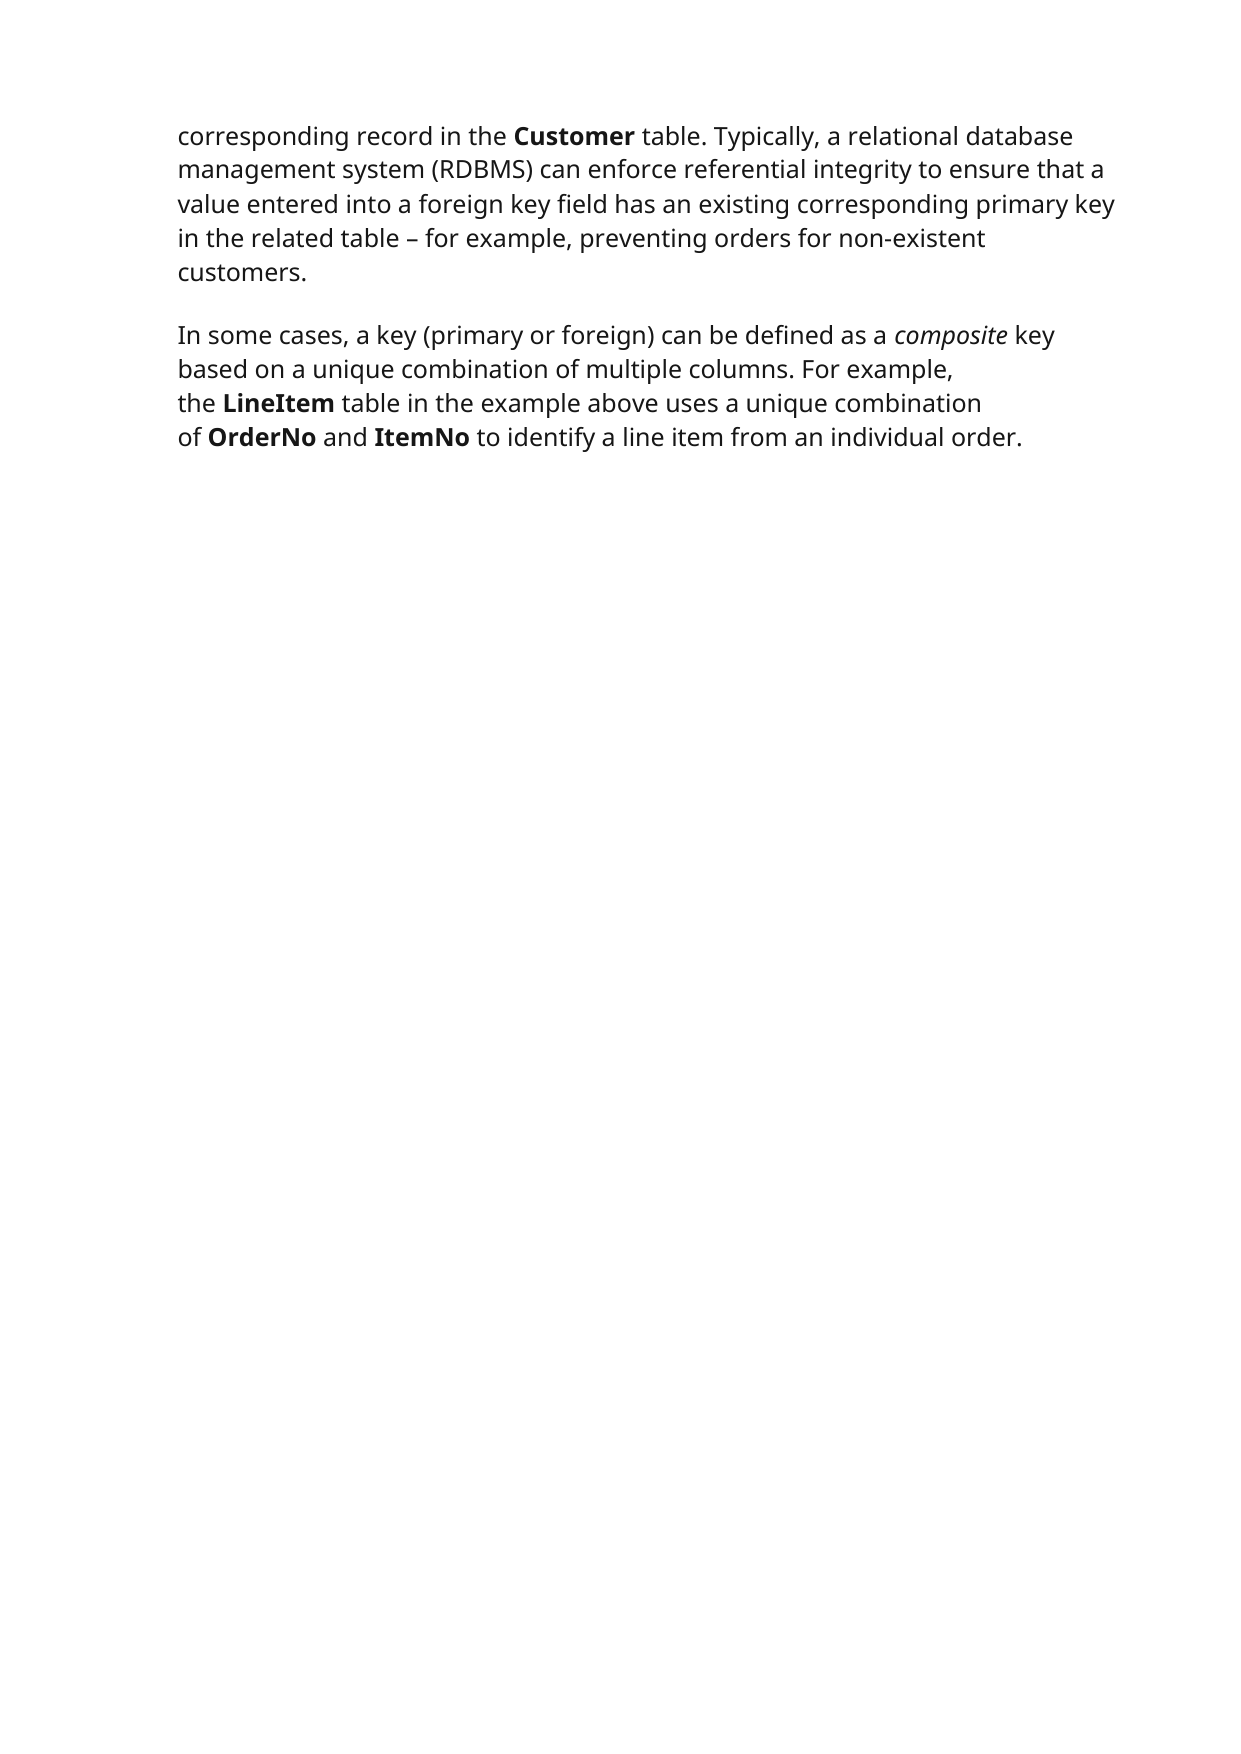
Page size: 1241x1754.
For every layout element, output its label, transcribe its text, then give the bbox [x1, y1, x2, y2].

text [177, 118, 1122, 288]
text In some cases, a key (primary or foreign) can be defined as a composite key based on a unique combination of multiple columns. For example, the LineItem table in the example above uses a unique combination of OrderNo and ItemNo to identify a line item from an individual order. [177, 318, 1122, 454]
